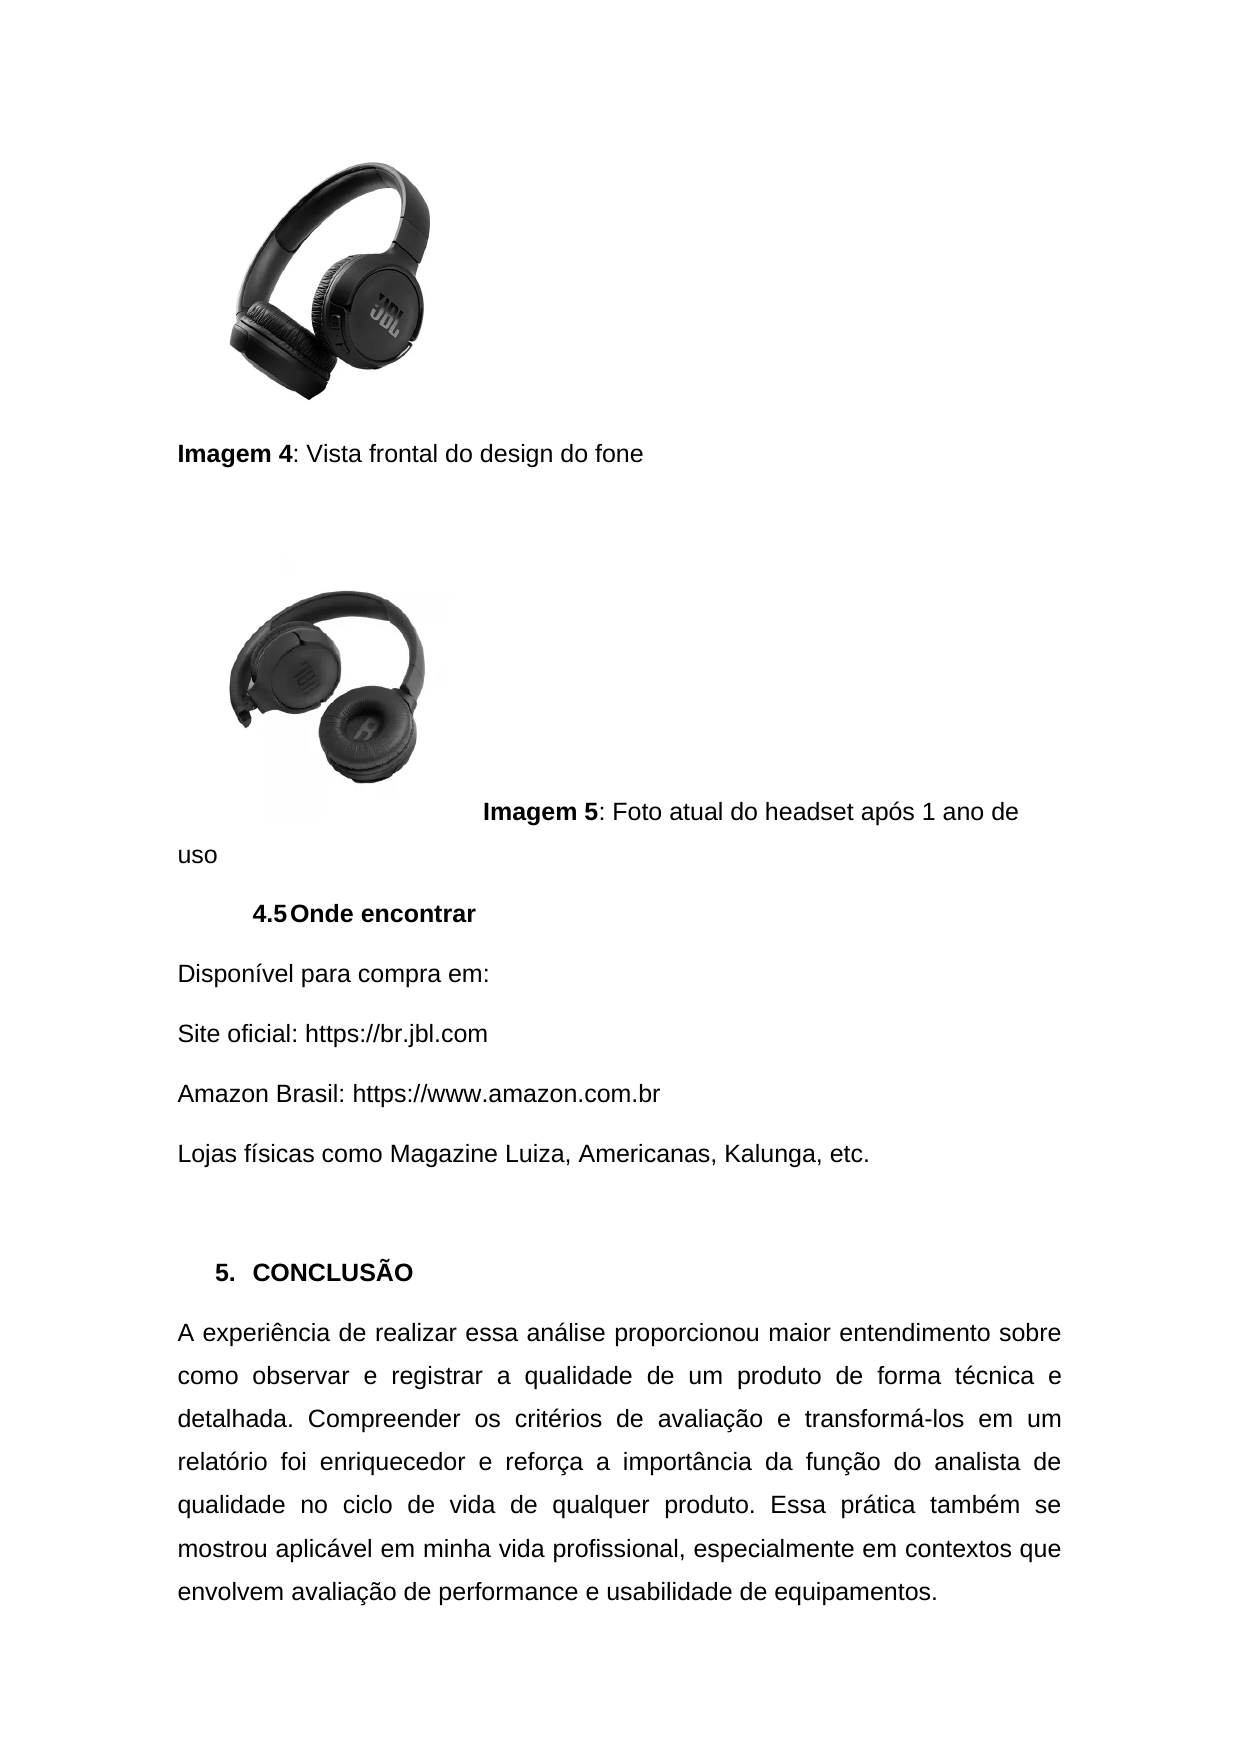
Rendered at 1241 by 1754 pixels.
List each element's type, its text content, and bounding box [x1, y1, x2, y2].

text Lojas físicas como Magazine Luiza, Americanas, Kalunga, etc. [177, 1138, 1063, 1167]
subtitle Onde encontrar [252, 899, 1063, 928]
text Site oficial: https://br.jbl.com [177, 1019, 1063, 1048]
text Imagem 4: Vista frontal do design do fone [177, 439, 1063, 468]
text Disponível para compra em: [177, 959, 1063, 988]
subtitle CONCLUSÃO [215, 1258, 1063, 1287]
text Imagem 5: Foto atual do headset após 1 ano de uso [177, 559, 1063, 868]
text A experiência de realizar essa análise proporcionou maior entendimento sobre como observar e registrar a qualidade de um produto de forma técnica e detalhada. Compreender os critérios de avaliação e transformá-los em um relatório foi enriquecedor e reforça a importância da função do analista de qualidade no ciclo de vida de qualquer produto. Essa prática também se mostrou aplicável em minha vida profissional, especialmente em contextos que envolvem avaliação de performance e usabilidade de equipamentos. [177, 1318, 1063, 1605]
text Amazon Brasil: https://www.amazon.com.br [177, 1079, 1063, 1107]
